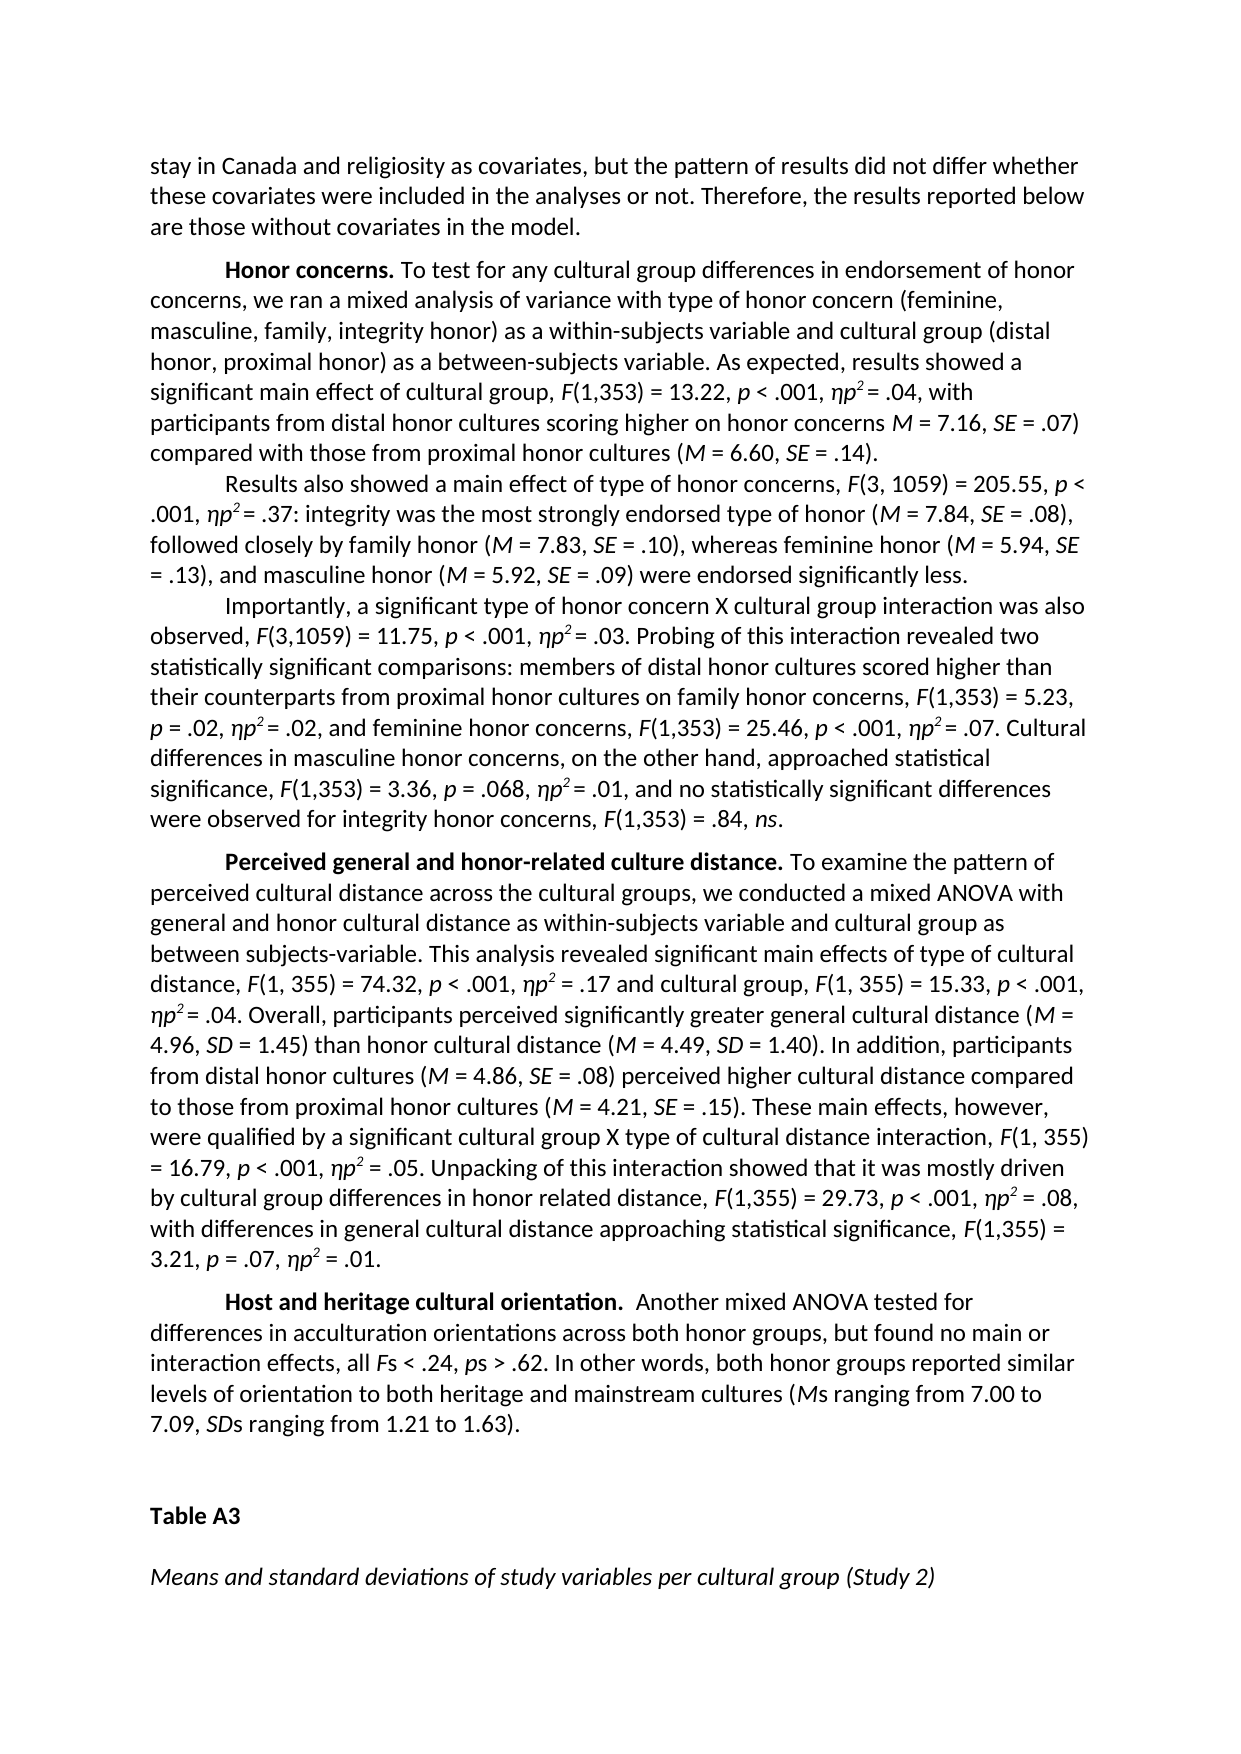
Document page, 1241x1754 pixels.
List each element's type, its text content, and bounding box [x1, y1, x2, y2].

text Honor concerns. To test for any cultural group differences in endorsement of honor concerns, we ran a mixed analysis of variance with type of honor concern (feminine, masculine, family, integrity honor) as a within-subjects variable and cultural group (distal honor, proximal honor) as a between-subjects variable. As expected, results showed a significant main effect of cultural group, F(1,353) = 13.22, p < .001, ηp2 = .04, with participants from distal honor cultures scoring higher on honor concerns M = 7.16, SE = .07) compared with those from proximal honor cultures (M = 6.60, SE = .14). [150, 254, 1090, 468]
text Host and heritage cultural orientation. Another mixed ANOVA tested for differences in acculturation orientations across both honor groups, but found no main or interaction effects, all Fs < .24, ps > .62. In other words, both honor groups reported similar levels of orientation to both heritage and mainstream cultures (Ms ranging from 7.00 to 7.09, SDs ranging from 1.21 to 1.63). [150, 1286, 1090, 1439]
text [150, 150, 1090, 242]
text Results also showed a main effect of type of honor concerns, F(3, 1059) = 205.55, p < .001, ηp2 = .37: integrity was the most strongly endorsed type of honor (M = 7.84, SE = .08), followed closely by family honor (M = 7.83, SE = .10), whereas feminine honor (M = 5.94, SE = .13), and masculine honor (M = 5.92, SE = .09) were endorsed significantly less. [150, 468, 1090, 590]
text Importantly, a significant type of honor concern X cultural group interaction was also observed, F(3,1059) = 11.75, p < .001, ηp2 = .03. Probing of this interaction revealed two statistically significant comparisons: members of distal honor cultures scored higher than their counterparts from proximal honor cultures on family honor concerns, F(1,353) = 5.23, p = .02, ηp2 = .02, and feminine honor concerns, F(1,353) = 25.46, p < .001, ηp2 = .07. Cultural differences in masculine honor concerns, on the other hand, approached statistical significance, F(1,353) = 3.36, p = .068, ηp2 = .01, and no statistically significant differences were observed for integrity honor concerns, F(1,353) = .84, ns. [150, 590, 1090, 834]
text Means and standard deviations of study variables per cultural group (Study 2) [150, 1561, 1090, 1591]
text Table A3 [150, 1500, 1090, 1530]
text Perceived general and honor-related culture distance. To examine the pattern of perceived cultural distance across the cultural groups, we conducted a mixed ANOVA with general and honor cultural distance as within-subjects variable and cultural group as between subjects-variable. This analysis revealed significant main effects of type of cultural distance, F(1, 355) = 74.32, p < .001, ηp2 = .17 and cultural group, F(1, 355) = 15.33, p < .001, ηp2 = .04. Overall, participants perceived significantly greater general cultural distance (M = 4.96, SD = 1.45) than honor cultural distance (M = 4.49, SD = 1.40). In addition, participants from distal honor cultures (M = 4.86, SE = .08) perceived higher cultural distance compared to those from proximal honor cultures (M = 4.21, SE = .15). These main effects, however, were qualified by a significant cultural group X type of cultural distance interaction, F(1, 355) = 16.79, p < .001, ηp2 = .05. Unpacking of this interaction showed that it was mostly driven by cultural group differences in honor related distance, F(1,355) = 29.73, p < .001, ηp2 = .08, with differences in general cultural distance approaching statistical significance, F(1,355) = 3.21, p = .07, ηp2 = .01. [150, 846, 1090, 1274]
